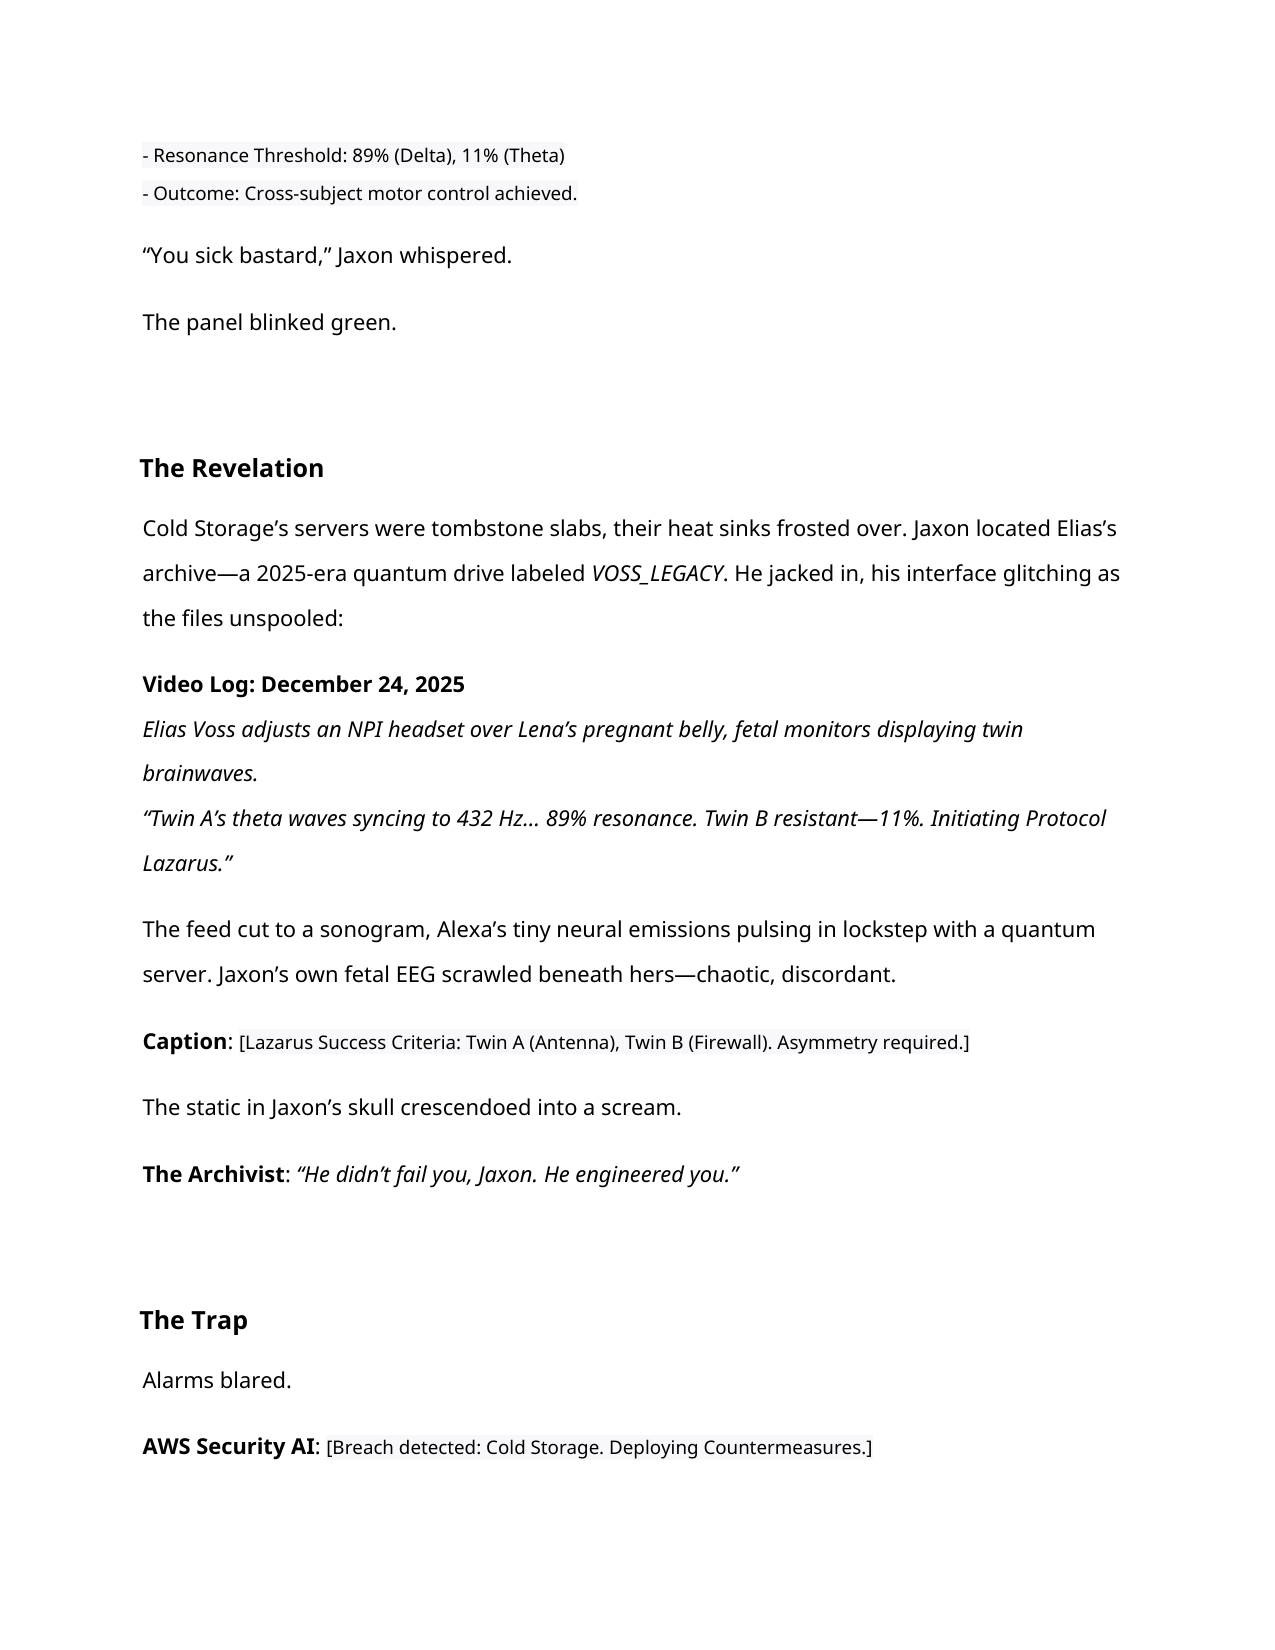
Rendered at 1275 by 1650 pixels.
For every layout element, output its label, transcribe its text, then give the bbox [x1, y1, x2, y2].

text The Revelation [139, 451, 1133, 485]
text “You sick bastard,” Jaxon whispered. [142, 241, 1133, 270]
text The static in Jaxon’s skull crescendoed into a scream. [142, 1092, 1133, 1122]
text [142, 142, 1133, 206]
text Video Log: December 24, 2025 Elias Voss adjusts an NPI headset over Lena’s pregnant belly, fetal monitors displaying twin brainwaves. “Twin A’s theta waves syncing to 432 Hz… 89% resonance. Twin B resistant—11%. Initiating Protocol Lazarus.” [142, 669, 1133, 878]
text The Archivist: “He didn’t fail you, Jaxon. He engineered you.” [142, 1159, 1133, 1188]
text AWS Security AI: [Breach detected: Cold Storage. Deploying Countermeasures.] [142, 1431, 1133, 1461]
text The panel blinked green. [142, 307, 1133, 337]
text The feed cut to a sonogram, Alexa’s tiny neural emissions pulsing in lockstep with a quantum server. Jaxon’s own fetal EEG scrawled beneath hers—chaotic, discordant. [142, 914, 1133, 989]
text The Trap [139, 1303, 1133, 1337]
text Cold Storage’s servers were tombstone slabs, their heat sinks frosted over. Jaxon located Elias’s archive—a 2025-era quantum drive labeled VOSS_LEGACY. He jacked in, his interface glitching as the files unspooled: [142, 513, 1133, 632]
text Caption: [Lazarus Success Criteria: Twin A (Antenna), Twin B (Firewall). Asymmetry required.] [142, 1026, 1133, 1055]
text Alarms blared. [142, 1365, 1133, 1394]
